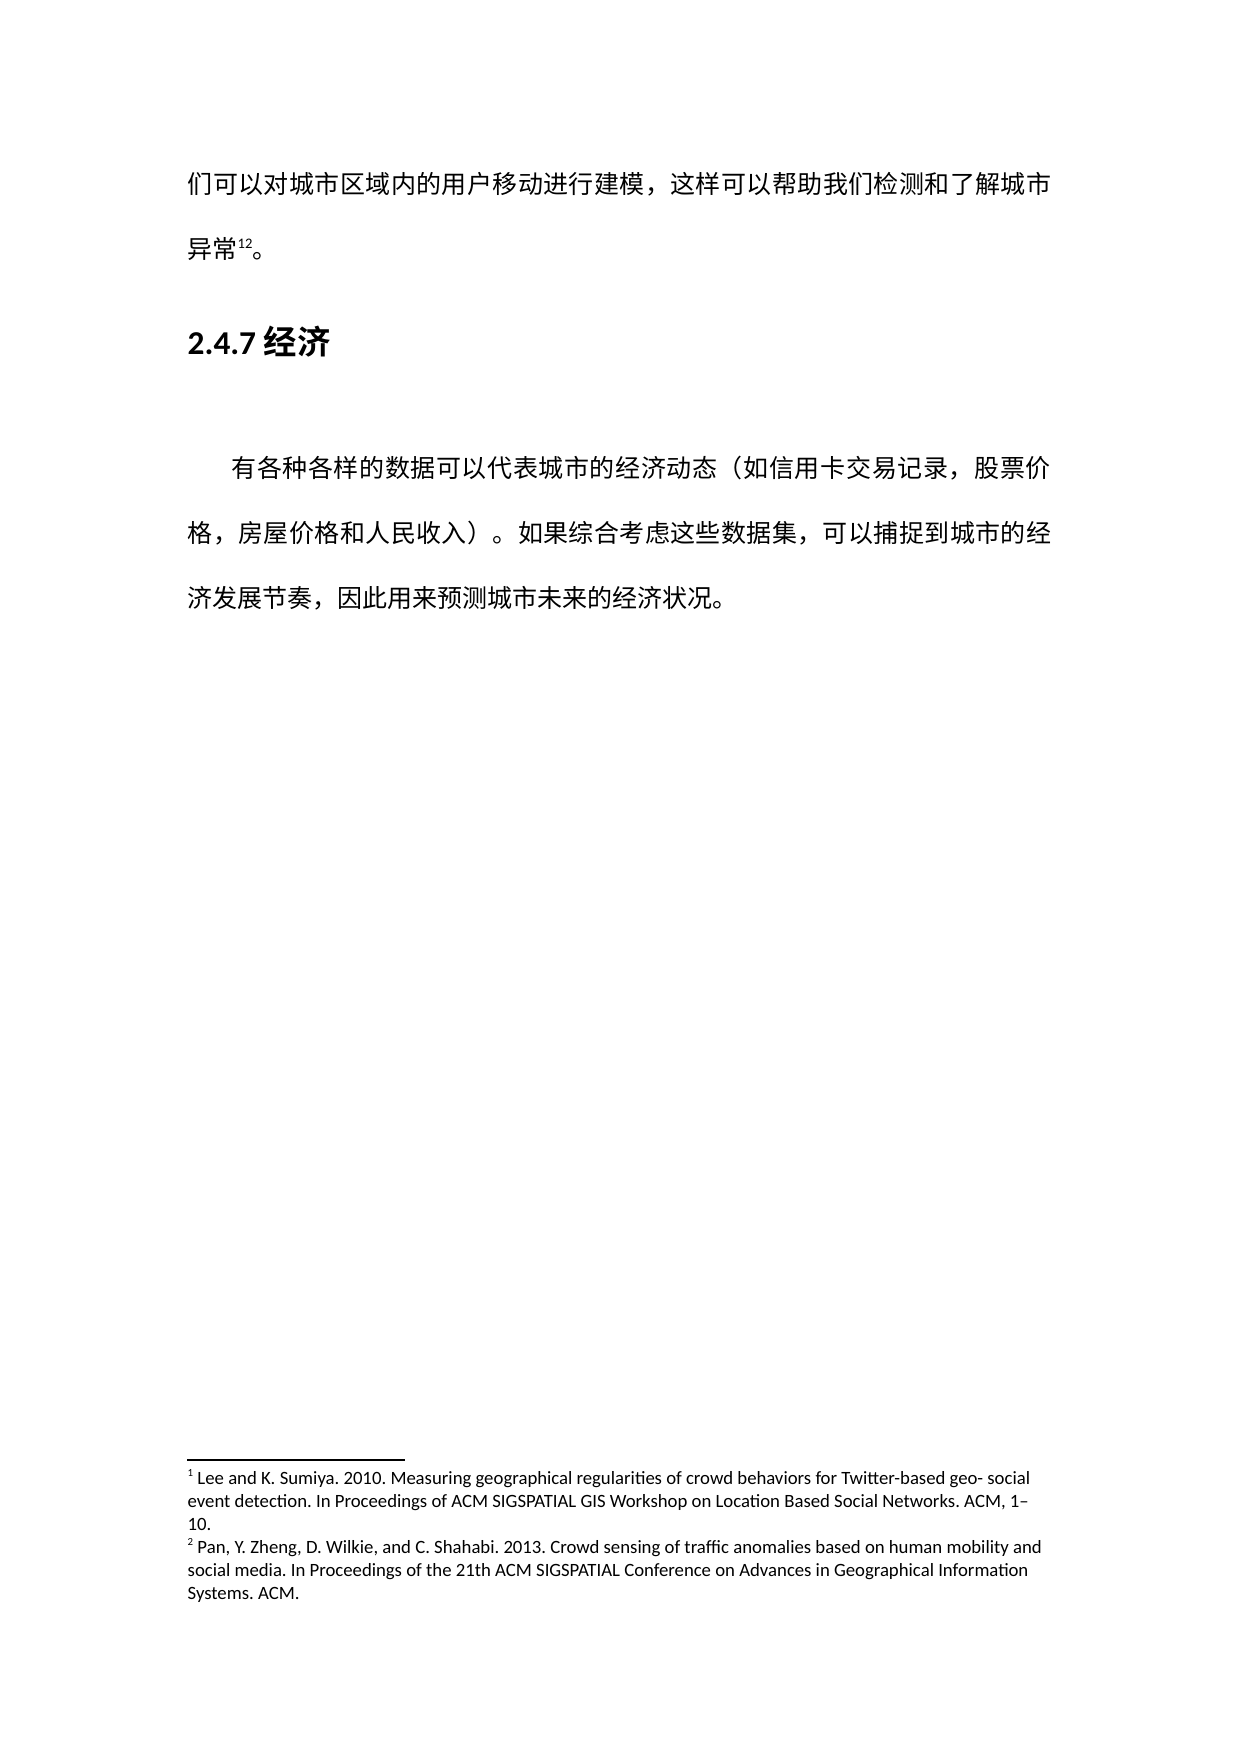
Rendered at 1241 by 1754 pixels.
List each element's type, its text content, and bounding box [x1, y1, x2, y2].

subtitle 2.4.7 经济 [187, 307, 1053, 372]
text 有各种各样的数据可以代表城市的经济动态（如信用卡交易记录，股票价格，房屋价格和人民收入）。如果综合考虑这些数据集，可以捕捉到城市的经济发展节奏，因此用来预测城市未来的经济状况。 [187, 434, 1053, 629]
text 社交网络数据包含两个部分，一是社交结构，通常用图表示，单标用户间的关系，相关性或交互。二是用户产生的社交媒体信息，例如文本，照片和录像，这里面包含了丰富的用户行为信息。当在社交媒体中添加新的位置时，我们可以对城市区域内的用户移动进行建模，这样可以帮助我们检测和了解城市异常。 [187, 150, 1053, 280]
